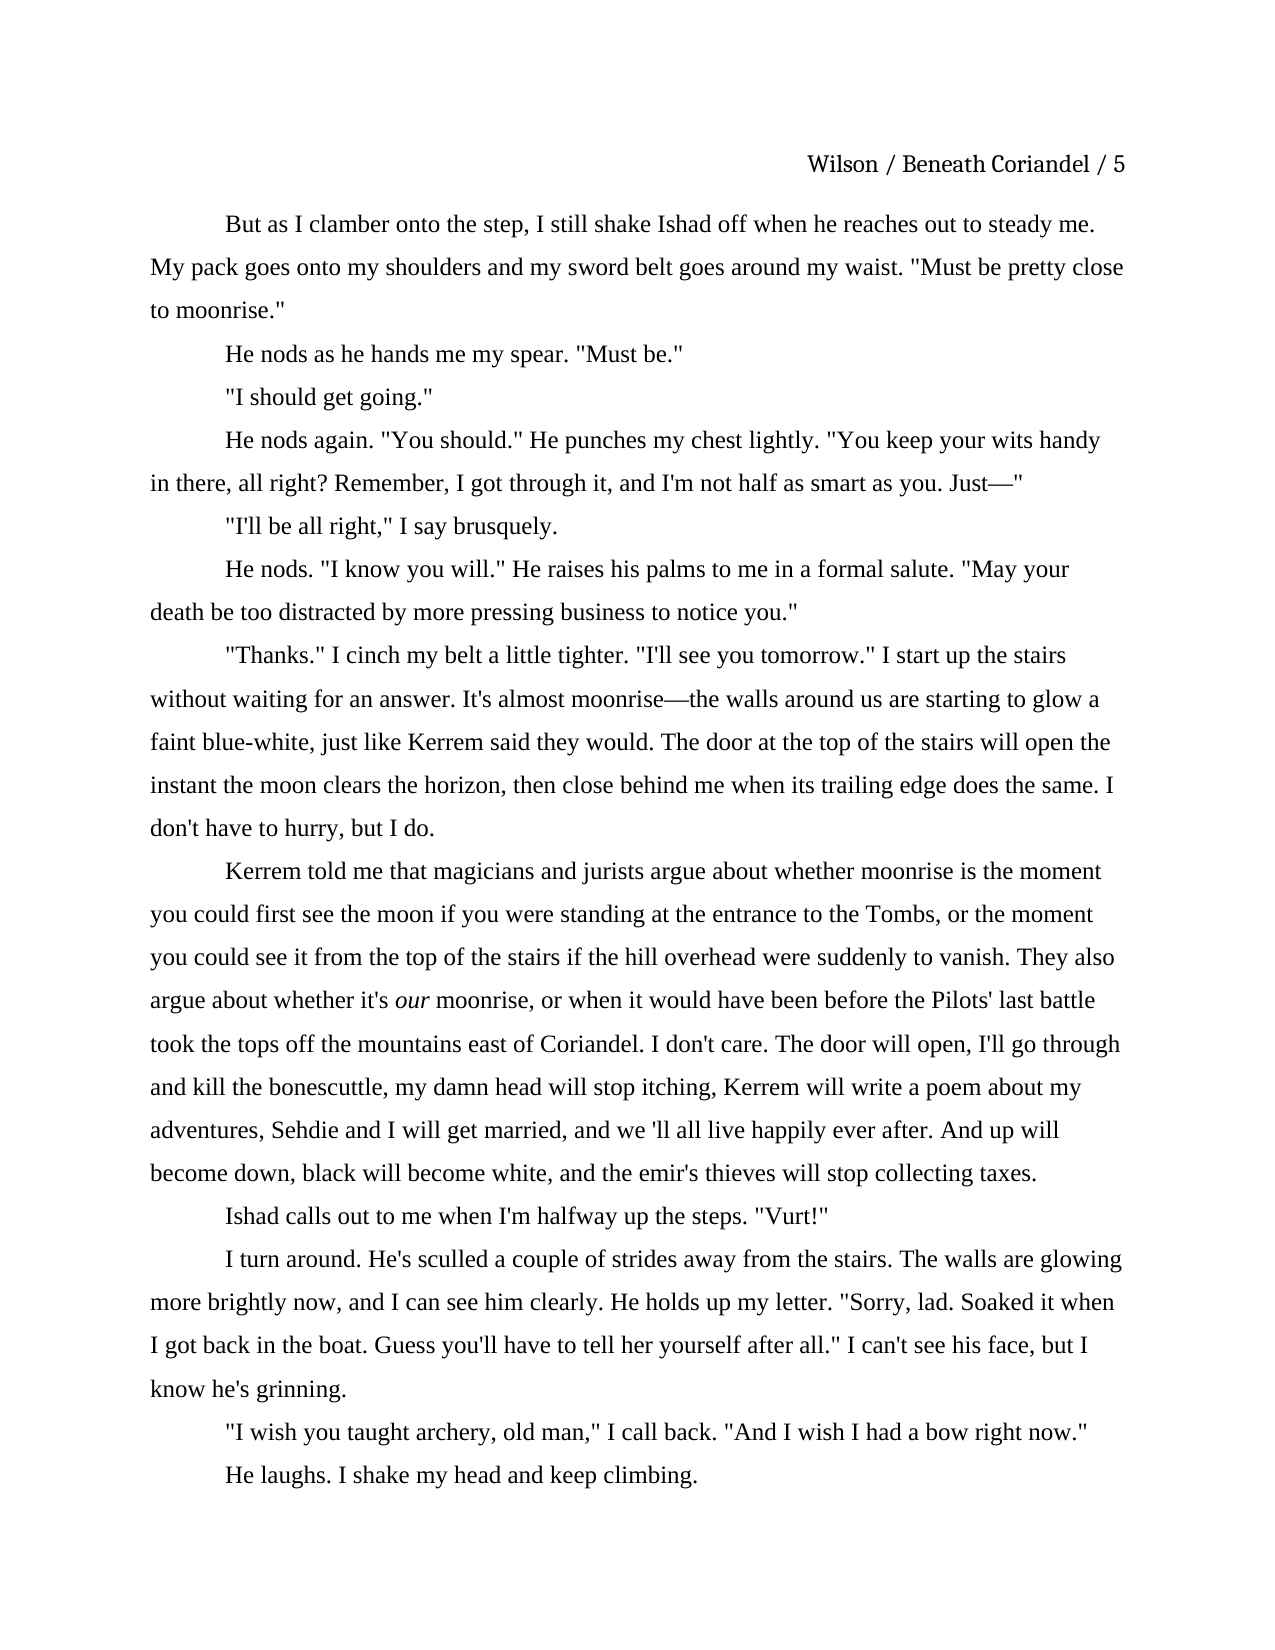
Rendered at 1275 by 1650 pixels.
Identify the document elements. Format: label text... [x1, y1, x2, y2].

text He nods. "I know you will." He raises his palms to me in a formal salute. "May your death be too distracted by more pressing business to notice you." [150, 554, 1125, 626]
text He nods again. "You should." He punches my chest lightly. "You keep your wits handy in there, all right? Remember, I got through it, and I'm not half as smart as you. Just—" [150, 425, 1125, 497]
text But as I clamber onto the step, I still shake Ishad off when he reaches out to steady me. My pack goes onto my shoulders and my sword belt goes around my waist. "Must be pretty close to moonrise." [150, 209, 1125, 324]
text Kerrem told me that magicians and jurists argue about whether moonrise is the moment you could first see the moon if you were standing at the entrance to the Tombs, or the moment you could see it from the top of the stairs if the hill overhead were suddenly to vanish. They also argue about whether it's our moonrise, or when it would have been before the Pilots' last battle took the tops off the mountains east of Coriandel. I don't care. The door will open, I'll go through and kill the bonescuttle, my damn head will stop itching, Kerrem will write a poem about my adventures, Sehdie and I will get married, and we 'll all live happily ever after. And up will become down, black will become white, and the emir's thieves will stop collecting taxes. [150, 856, 1125, 1187]
text I turn around. He's sculled a couple of strides away from the stairs. The walls are glowing more brightly now, and I can see him clearly. He holds up my letter. "Sorry, lad. Soaked it when I got back in the boat. Guess you'll have to tell her yourself after all." I can't see his face, but I know he's grinning. [150, 1244, 1125, 1402]
text "I'll be all right," I say brusquely. [150, 511, 1125, 540]
text "Thanks." I cinch my belt a little tighter. "I'll see you tomorrow." I start up the stairs without waiting for an answer. It's almost moonrise—the walls around us are starting to glow a faint blue-white, just like Kerrem said they would. The door at the top of the stairs will open the instant the moon clears the horizon, then close behind me when its trailing edge does the same. I don't have to hurry, but I do. [150, 641, 1125, 842]
text Ishad calls out to me when I'm halfway up the steps. "Vurt!" [150, 1201, 1125, 1230]
text He nods as he hands me my spear. "Must be." [150, 339, 1125, 367]
text "I should get going." [150, 382, 1125, 411]
text "I wish you taught archery, old man," I call back. "And I wish I had a bow right now." [150, 1417, 1125, 1446]
text He laughs. I shake my head and keep climbing. [150, 1460, 1125, 1489]
